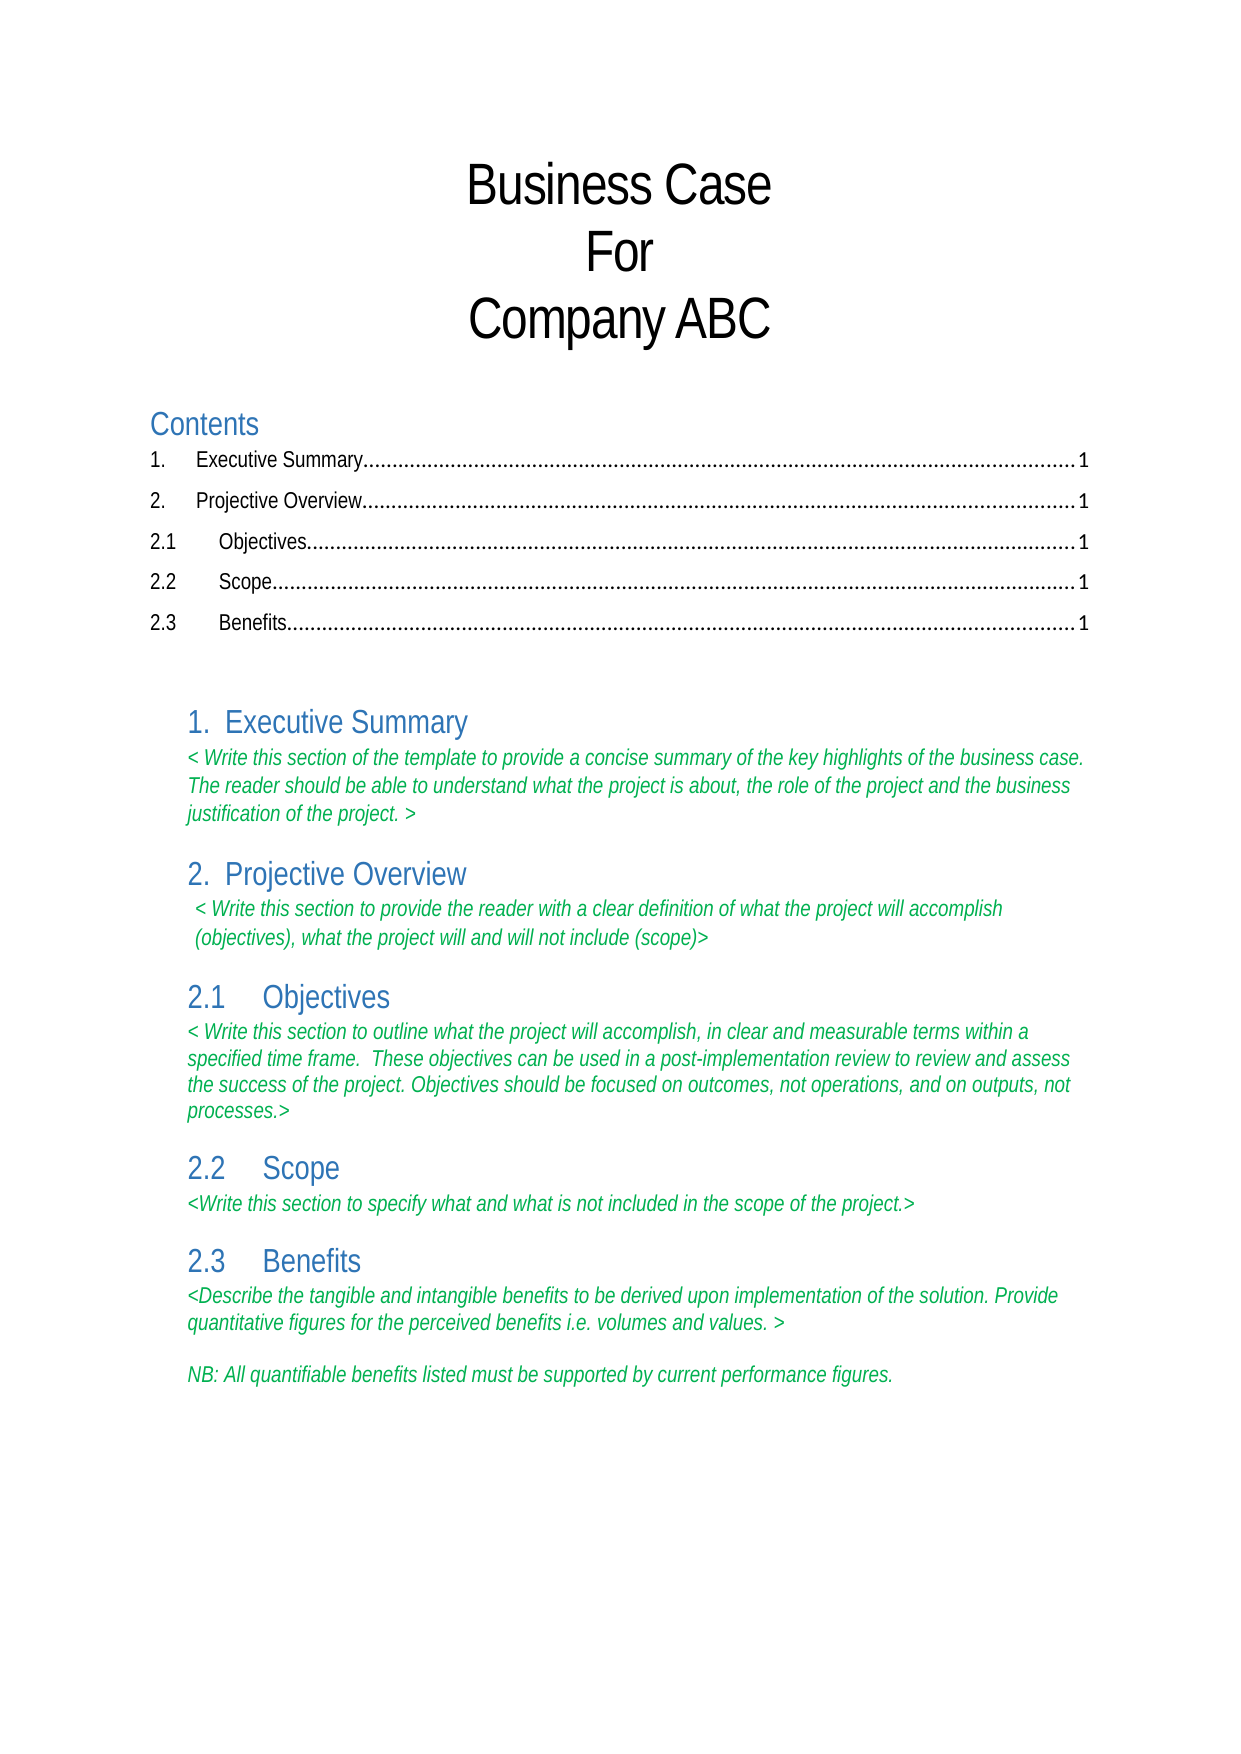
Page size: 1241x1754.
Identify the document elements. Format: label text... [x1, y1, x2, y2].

text < Write this section to outline what the project will accomplish, in clear and measurable terms within a specified time frame. These objectives can be used in a post-implementation review to review and assess the success of the project. Objectives should be focused on outcomes, not operations, and on outputs, not processes.> [187, 1018, 1090, 1123]
text < Write this section of the template to provide a concise summary of the key highlights of the business case. The reader should be able to understand what the project is about, the role of the project and the business justification of the project. > [187, 743, 1090, 827]
title Business Case [150, 150, 1090, 217]
subtitle Scope [187, 1148, 1090, 1187]
subtitle Objectives [187, 977, 1090, 1015]
subtitle Executive Summary [187, 702, 1090, 740]
title For [150, 217, 1090, 284]
text NB: All quantifiable benefits listed must be supported by current performance figures. [187, 1361, 1090, 1388]
subtitle Projective Overview [187, 854, 1090, 892]
text <Write this section to specify what and what is not included in the scope of the project.> [187, 1190, 1090, 1216]
text <Describe the tangible and intangible benefits to be derived upon implementation of the solution. Provide quantitative figures for the perceived benefits i.e. volumes and values. > [187, 1282, 1090, 1335]
text < Write this section to provide the reader with a clear definition of what the project will accomplish (objectives), what the project will and will not include (scope)> [195, 895, 1090, 950]
title Company ABC [150, 284, 1090, 351]
subtitle Benefits [187, 1241, 1090, 1279]
